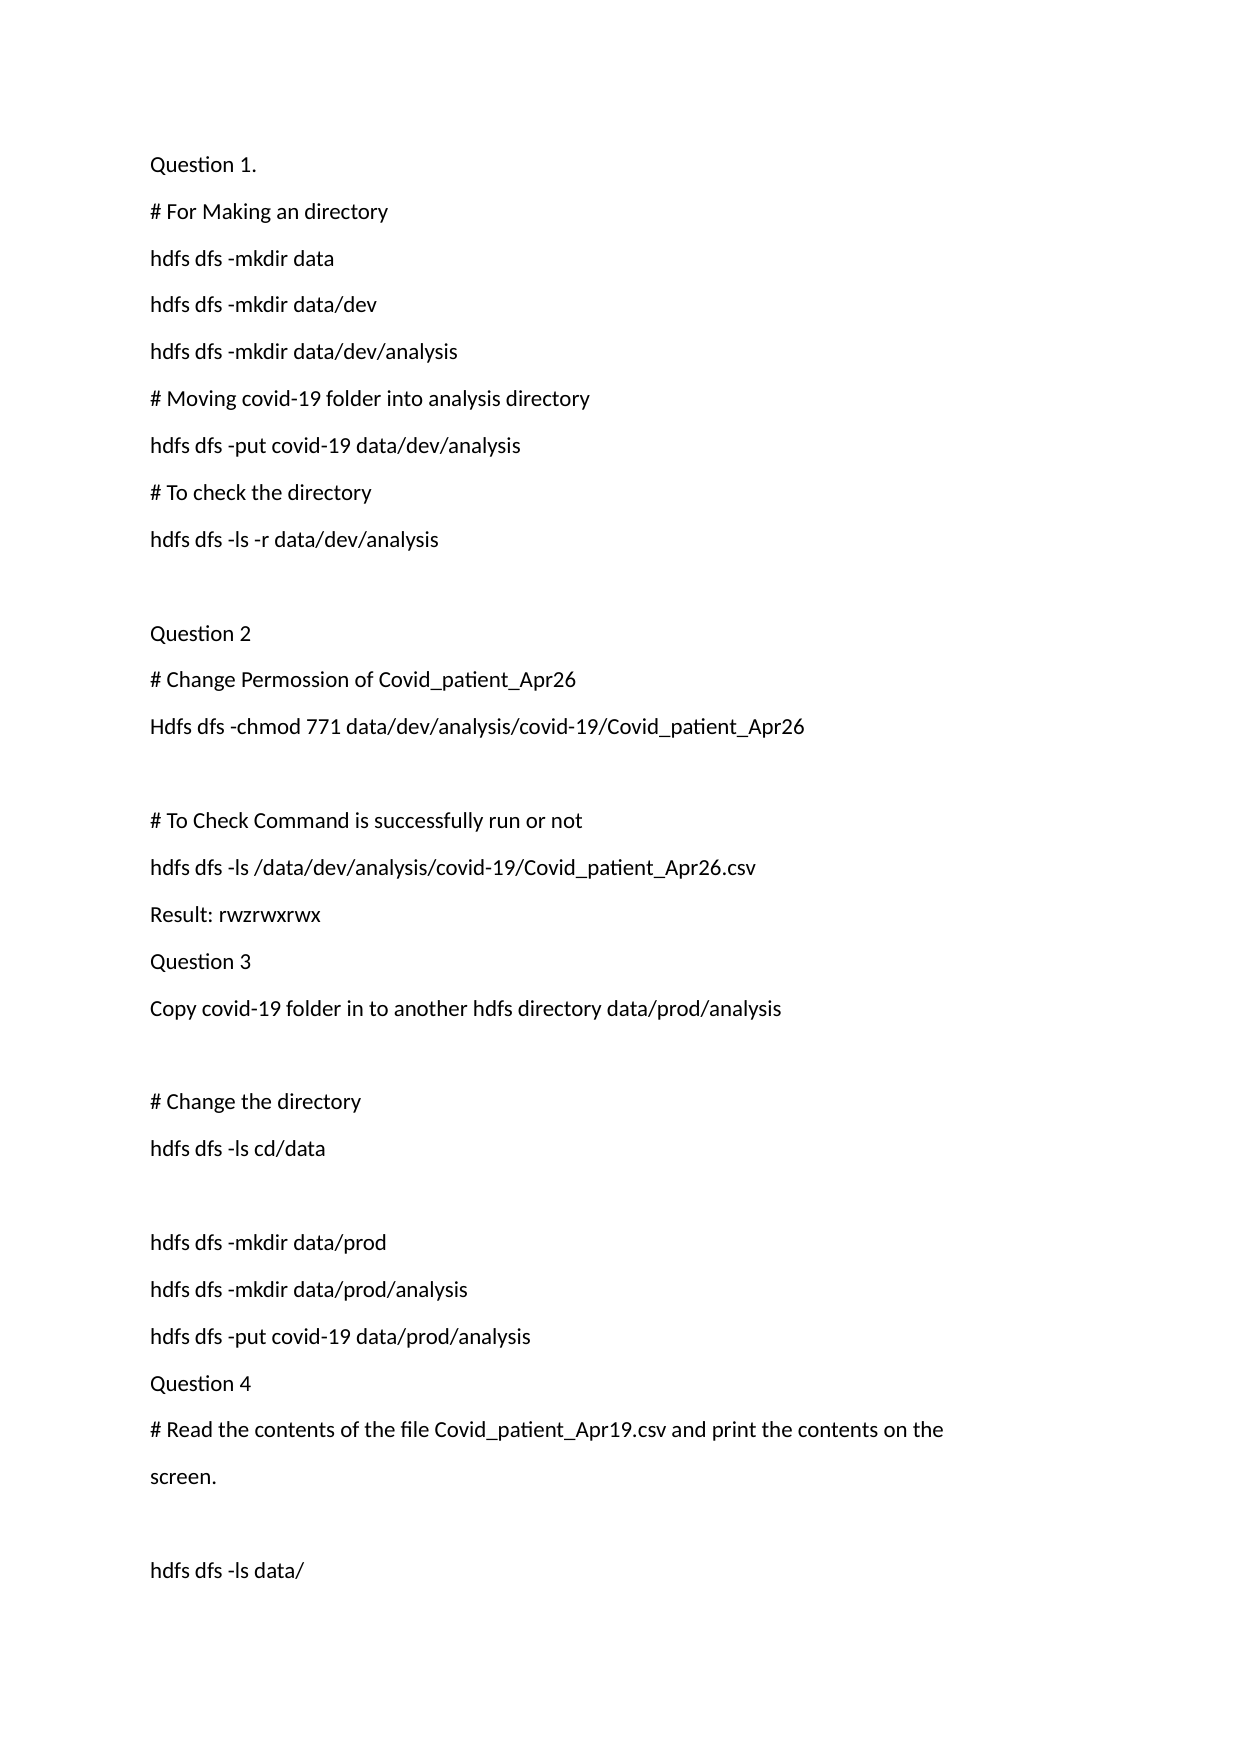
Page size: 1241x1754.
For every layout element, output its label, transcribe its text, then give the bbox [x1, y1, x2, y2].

text hdfs dfs -mkdir data [150, 244, 1090, 272]
text hdfs dfs -put covid-19 data/prod/analysis [150, 1322, 1090, 1350]
text Question 4 [150, 1369, 1090, 1397]
text # Change Permossion of Covid_patient_Apr26 [150, 666, 1090, 694]
text Question 3 [150, 947, 1090, 975]
text # Moving covid-19 folder into analysis directory [150, 384, 1090, 412]
text hdfs dfs -ls /data/dev/analysis/covid-19/Covid_patient_Apr26.csv [150, 853, 1090, 881]
text # Change the directory [150, 1087, 1090, 1116]
text Result: rwzrwxrwx [150, 900, 1090, 928]
text hdfs dfs -mkdir data/dev/analysis [150, 337, 1090, 366]
text # For Making an directory [150, 197, 1090, 225]
text Question 2 [150, 619, 1090, 647]
text Hdfs dfs -chmod 771 data/dev/analysis/covid-19/Covid_patient_Apr26 [150, 712, 1090, 741]
text hdfs dfs -mkdir data/prod [150, 1228, 1090, 1256]
text screen. [150, 1462, 1090, 1491]
text Copy covid-19 folder in to another hdfs directory data/prod/analysis [150, 994, 1090, 1022]
text hdfs dfs -ls cd/data [150, 1134, 1090, 1162]
text hdfs dfs -ls -r data/dev/analysis [150, 525, 1090, 553]
text hdfs dfs -mkdir data/dev [150, 291, 1090, 319]
text hdfs dfs -ls data/ [150, 1556, 1090, 1584]
text hdfs dfs -put covid-19 data/dev/analysis [150, 431, 1090, 459]
text # Read the contents of the file Covid_patient_Apr19.csv and print the contents on the [150, 1416, 1090, 1444]
text # To check the directory [150, 478, 1090, 506]
text hdfs dfs -mkdir data/prod/analysis [150, 1275, 1090, 1303]
text Question 1. [150, 150, 1090, 178]
text # To Check Command is successfully run or not [150, 806, 1090, 834]
